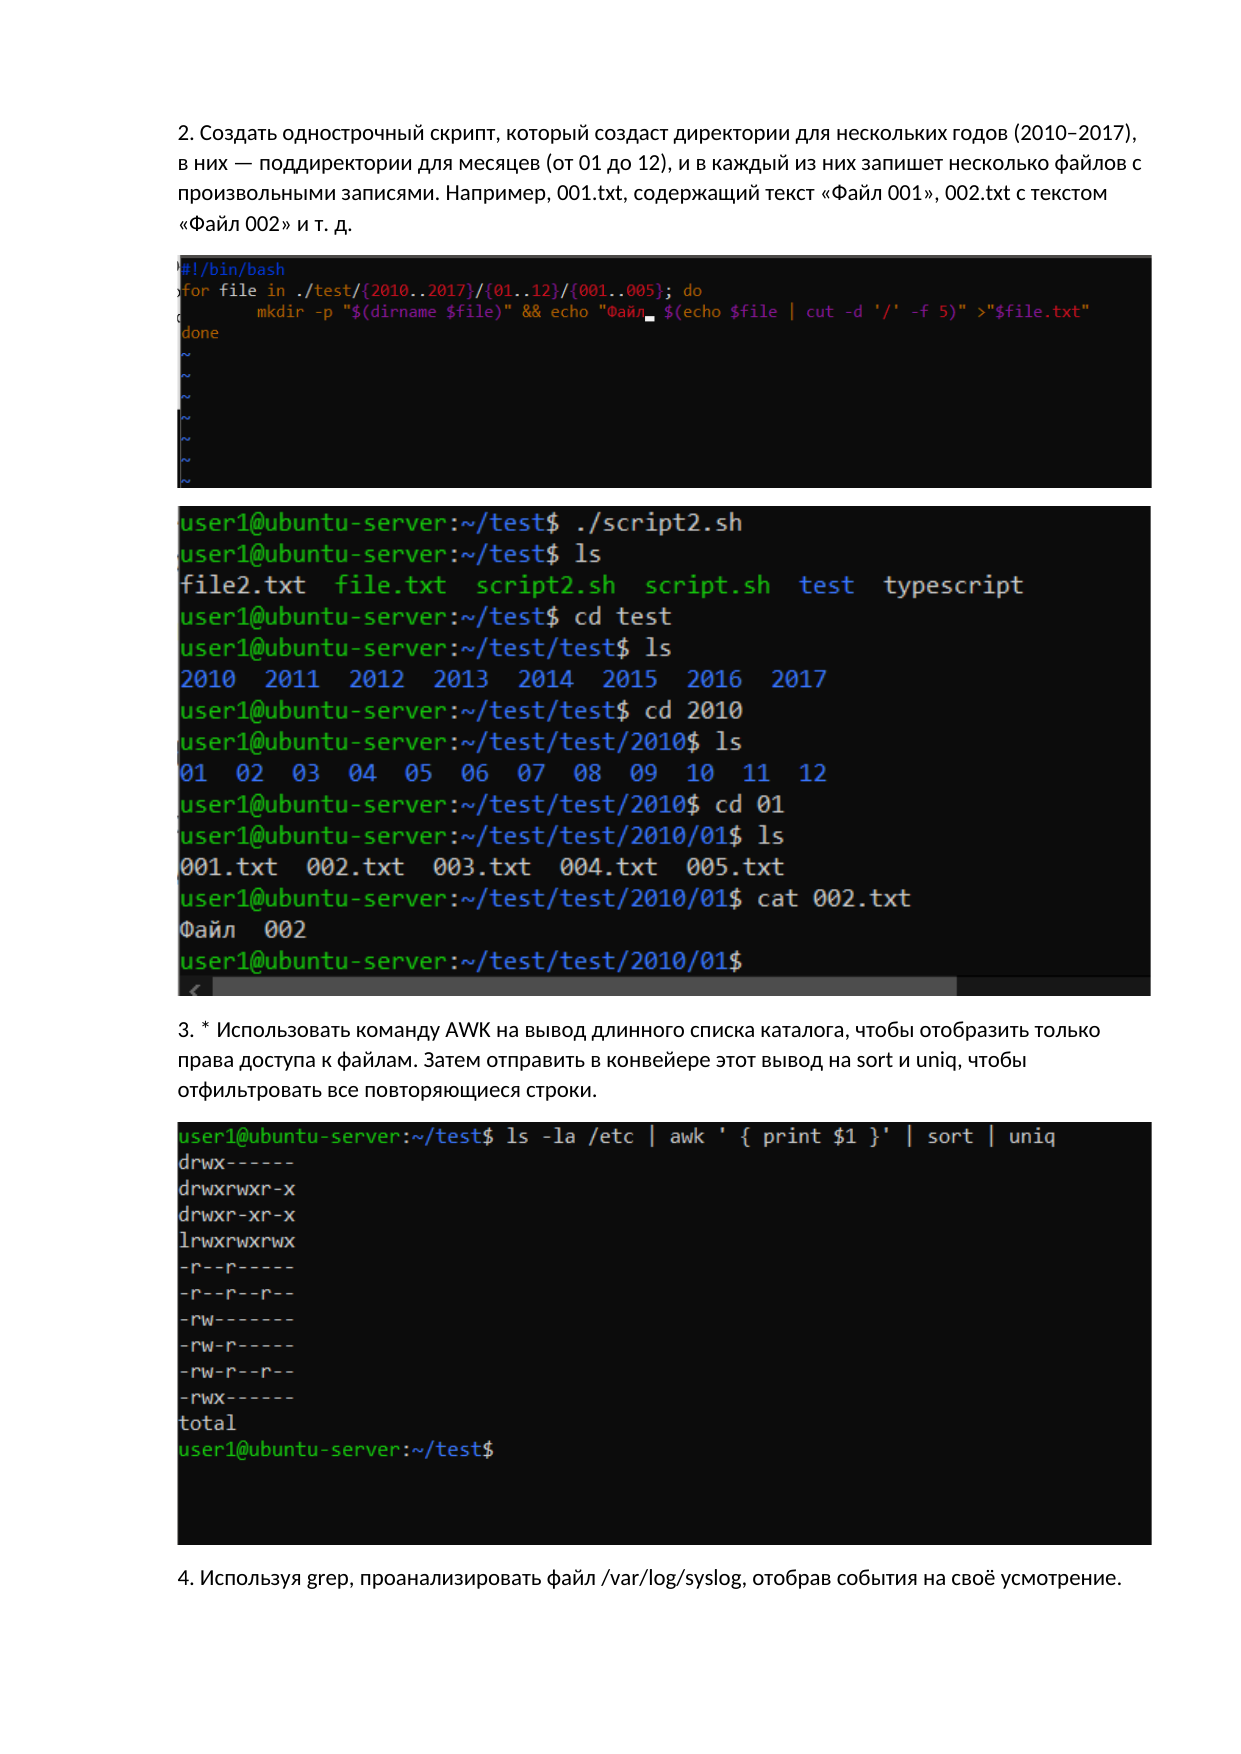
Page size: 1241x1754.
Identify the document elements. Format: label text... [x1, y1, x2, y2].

picture [177, 506, 1151, 996]
text 2. Создать однострочный скрипт, который создаст директории для нескольких годов (2010–2017), в них — поддиректории для месяцев (от 01 до 12), и в каждый из них запишет несколько файлов с произвольными записями. Например, 001.txt, содержащий текст «Файл 001», 002.txt с текстом «Файл 002» и т. д. [177, 118, 1152, 237]
text 3. * Использовать команду AWK на вывод длинного списка каталога, чтобы отобразить только права доступа к файлам. Затем отправить в конвейере этот вывод на sort и uniq, чтобы отфильтровать все повторяющиеся строки. [177, 1015, 1152, 1103]
picture [177, 255, 1152, 488]
picture [177, 1122, 1152, 1545]
text 4. Используя grep, проанализировать файл /var/log/syslog, отобрав события на своё усмотрение. [177, 1563, 1152, 1591]
